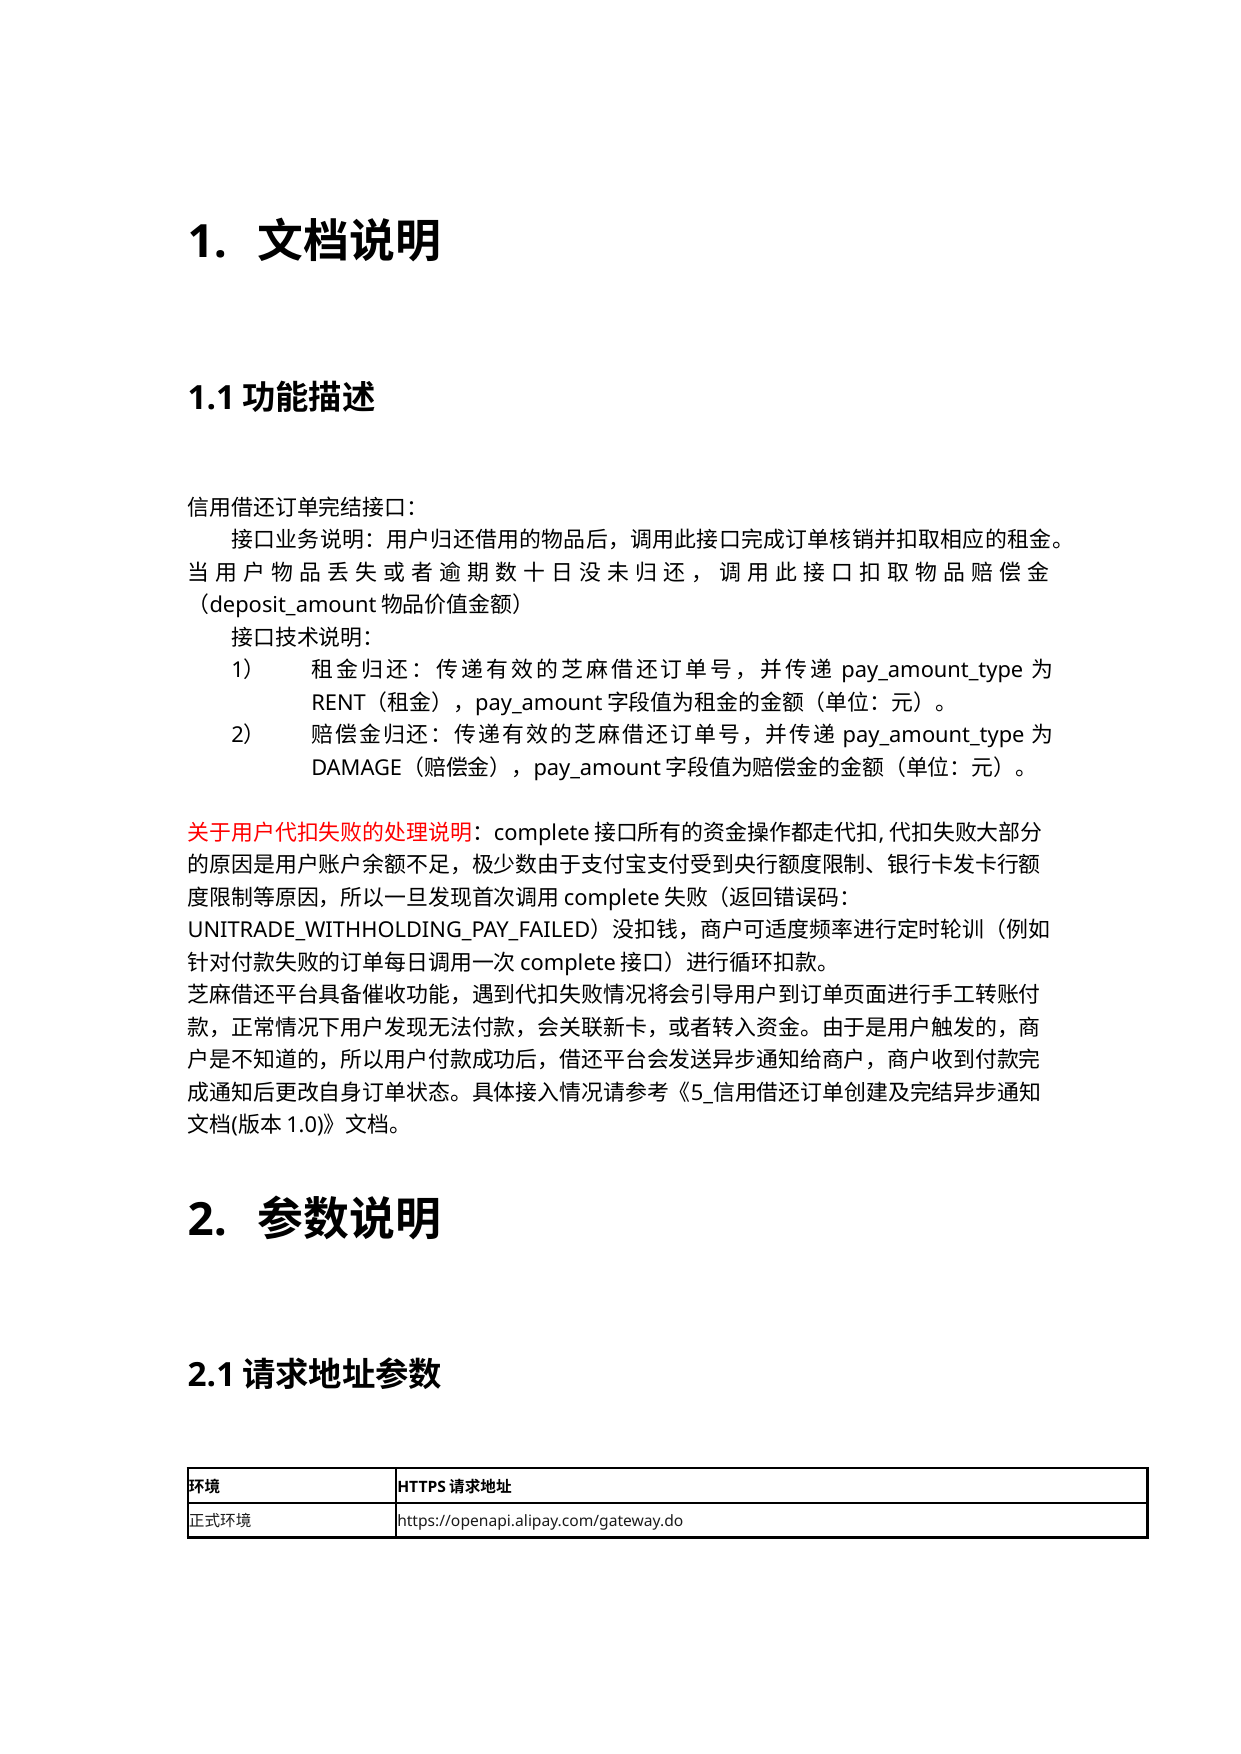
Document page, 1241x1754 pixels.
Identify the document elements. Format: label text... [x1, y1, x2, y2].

text 信用借还订单完结接口： [187, 489, 1053, 522]
text 接口技术说明： [187, 619, 1053, 652]
text 芝麻借还平台具备催收功能，遇到代扣失败情况将会引导用户到订单页面进行手工转账付款，正常情况下用户发现无法付款，会关联新卡，或者转入资金。由于是用户触发的，商户是不知道的，所以用户付款成功后，借还平台会发送异步通知给商户，商户收到付款完成通知后更改自身订单状态。具体接入情况请参考《5_信用借还订单创建及完结异步通知文档(版本1.0)》文档。 [187, 977, 1053, 1139]
text 关于用户代扣失败的处理说明：complete接口所有的资金操作都走代扣, 代扣失败大部分的原因是用户账户余额不足，极少数由于支付宝支付受到央行额度限制、银行卡发卡行额度限制等原因，所以一旦发现首次调用complete失败（返回错误码：UNITRADE_WITHHOLDING_PAY_FAILED）没扣钱，商户可适度频率进行定时轮训（例如针对付款失败的订单每日调用一次complete接口）进行循环扣款。 [187, 814, 1053, 977]
table_header 环境 [189, 1469, 395, 1502]
subtitle 参数说明 [187, 1167, 1053, 1264]
table_cell 正式环境 [189, 1504, 395, 1536]
subtitle 2.1请求地址参数 [187, 1340, 1053, 1405]
list 租金归还：传递有效的芝麻借还订单号，并传递pay_amount_type为RENT（租金），pay_amount字段值为租金的金额（单位：元）。 [231, 652, 1053, 717]
table_cell https://openapi.alipay.com/gateway.do [397, 1504, 1146, 1536]
text 接口业务说明：用户归还借用的物品后，调用此接口完成订单核销并扣取相应的租金。当用户物品丢失或者逾期数十日没未归还，调用此接口扣取物品赔偿金（deposit_amount物品价值金额） [187, 522, 1053, 619]
subtitle 文档说明 [187, 189, 1053, 287]
table_header HTTPS请求地址 [397, 1469, 1146, 1502]
subtitle 1.1功能描述 [187, 362, 1053, 427]
list 赔偿金归还：传递有效的芝麻借还订单号，并传递pay_amount_type为DAMAGE（赔偿金），pay_amount字段值为赔偿金的金额（单位：元）。 [231, 717, 1053, 782]
